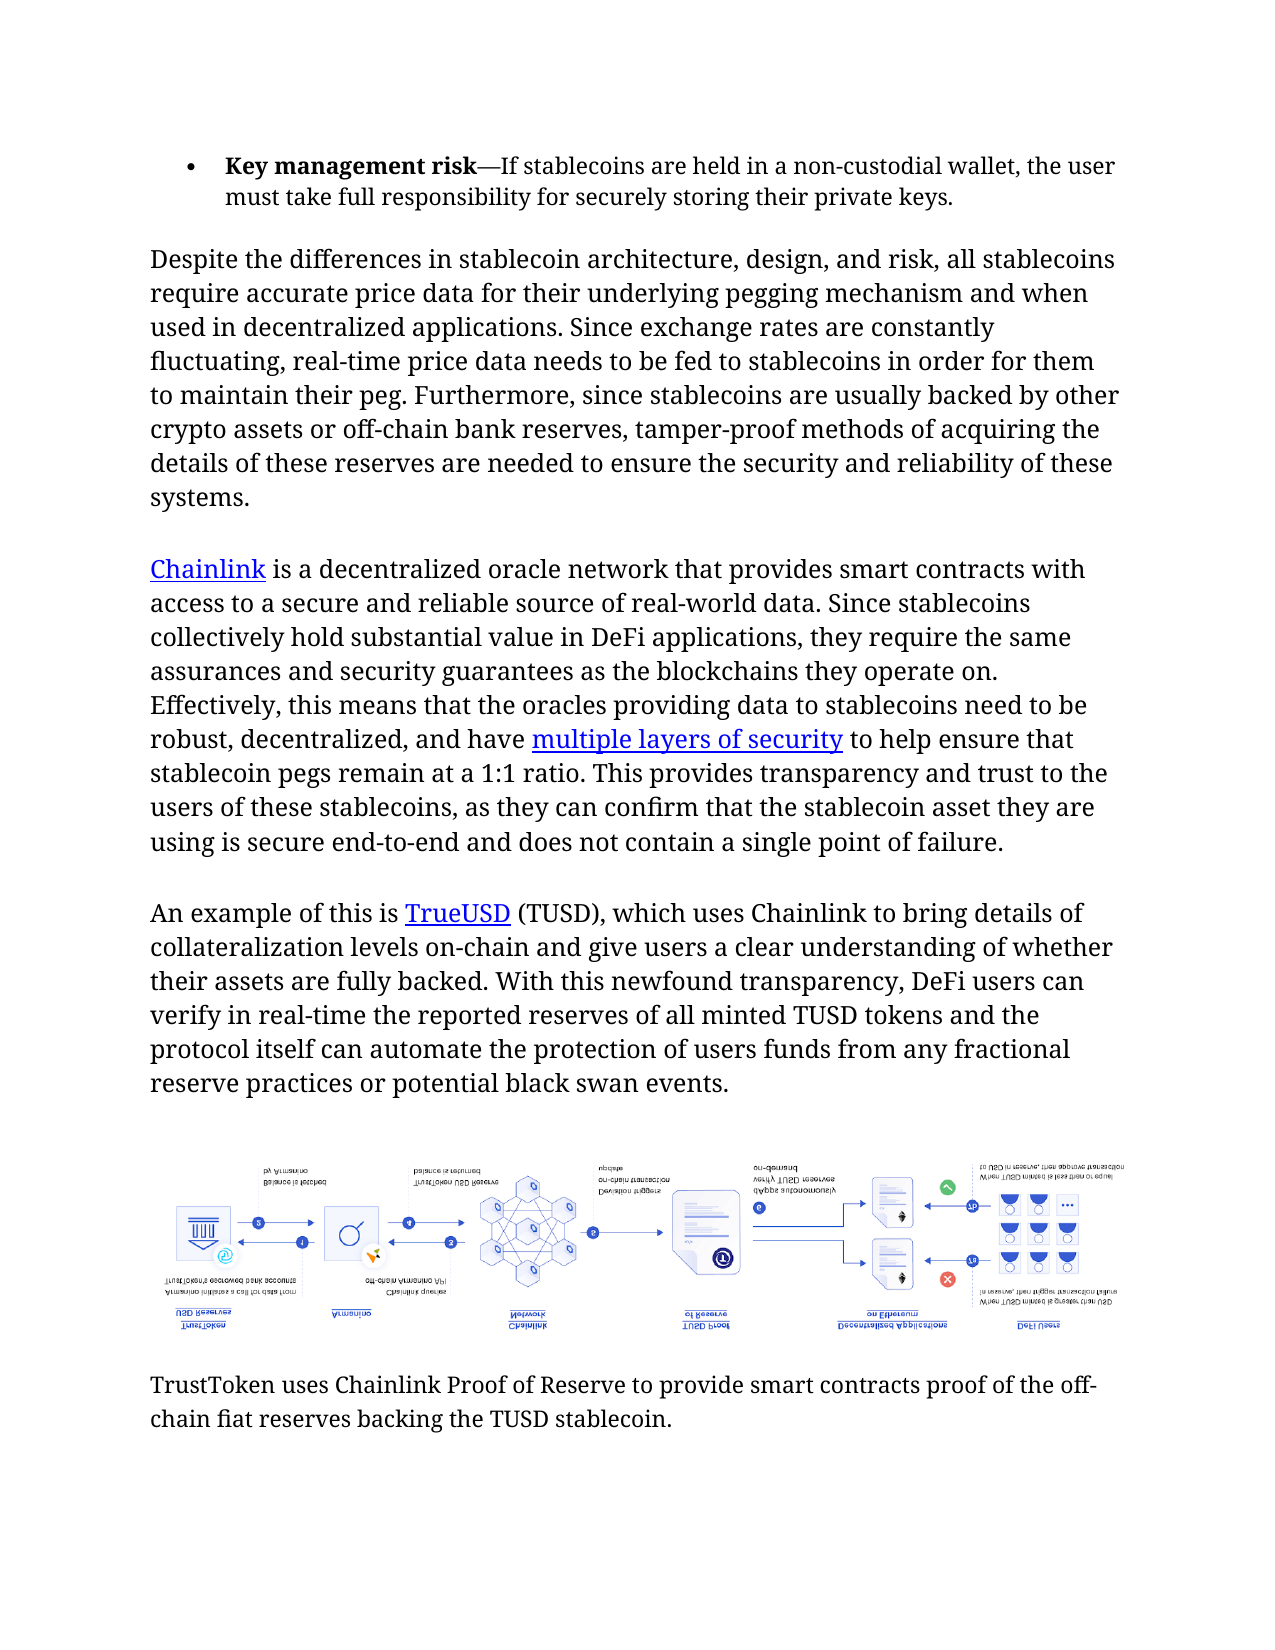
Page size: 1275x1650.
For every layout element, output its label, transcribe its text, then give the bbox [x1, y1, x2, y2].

picture [150, 1137, 1146, 1351]
text Despite the differences in stablecoin architecture, design, and risk, all stablecoins require accurate price data for their underlying pegging mechanism and when used in decentralized applications. Since exchange rates are constantly fluctuating, real-time price data needs to be fed to stablecoins in order for them to maintain their peg. Furthermore, since stablecoins are usually backed by other crypto assets or off-chain bank reserves, tamper-proof methods of acquiring the details of these reserves are needed to ensure the security and reliability of these systems. [150, 242, 1125, 514]
list Key management risk—If stablecoins are held in a non-custodial wallet, the user must take full responsibility for securely storing their private keys. [187, 150, 1125, 212]
text Chainlink is a decentralized oracle network that provides smart contracts with access to a secure and reliable source of real-world data. Since stablecoins collectively hold substantial value in DeFi applications, they require the same assurances and security guarantees as the blockchains they operate on. Effectively, this means that the oracles providing data to stablecoins need to be robust, decentralized, and have multiple layers of security to help ensure that stablecoin pegs remain at a 1:1 ratio. This provides transparency and trust to the users of these stablecoins, as they can confirm that the stablecoin asset they are using is secure end-to-end and does not contain a single point of failure. [150, 552, 1125, 858]
text TrustToken uses Chainlink Proof of Reserve to provide smart contracts proof of the off-chain fiat reserves backing the TUSD stablecoin. [150, 1369, 1125, 1434]
text An example of this is TrueUSD (TUSD), which uses Chainlink to bring details of collateralization levels on-chain and give users a clear understanding of whether their assets are fully backed. With this newfound transparency, DeFi users can verify in real-time the reported reserves of all minted TUSD tokens and the protocol itself can automate the protection of users funds from any fractional reserve practices or potential black swan events. [150, 896, 1125, 1100]
